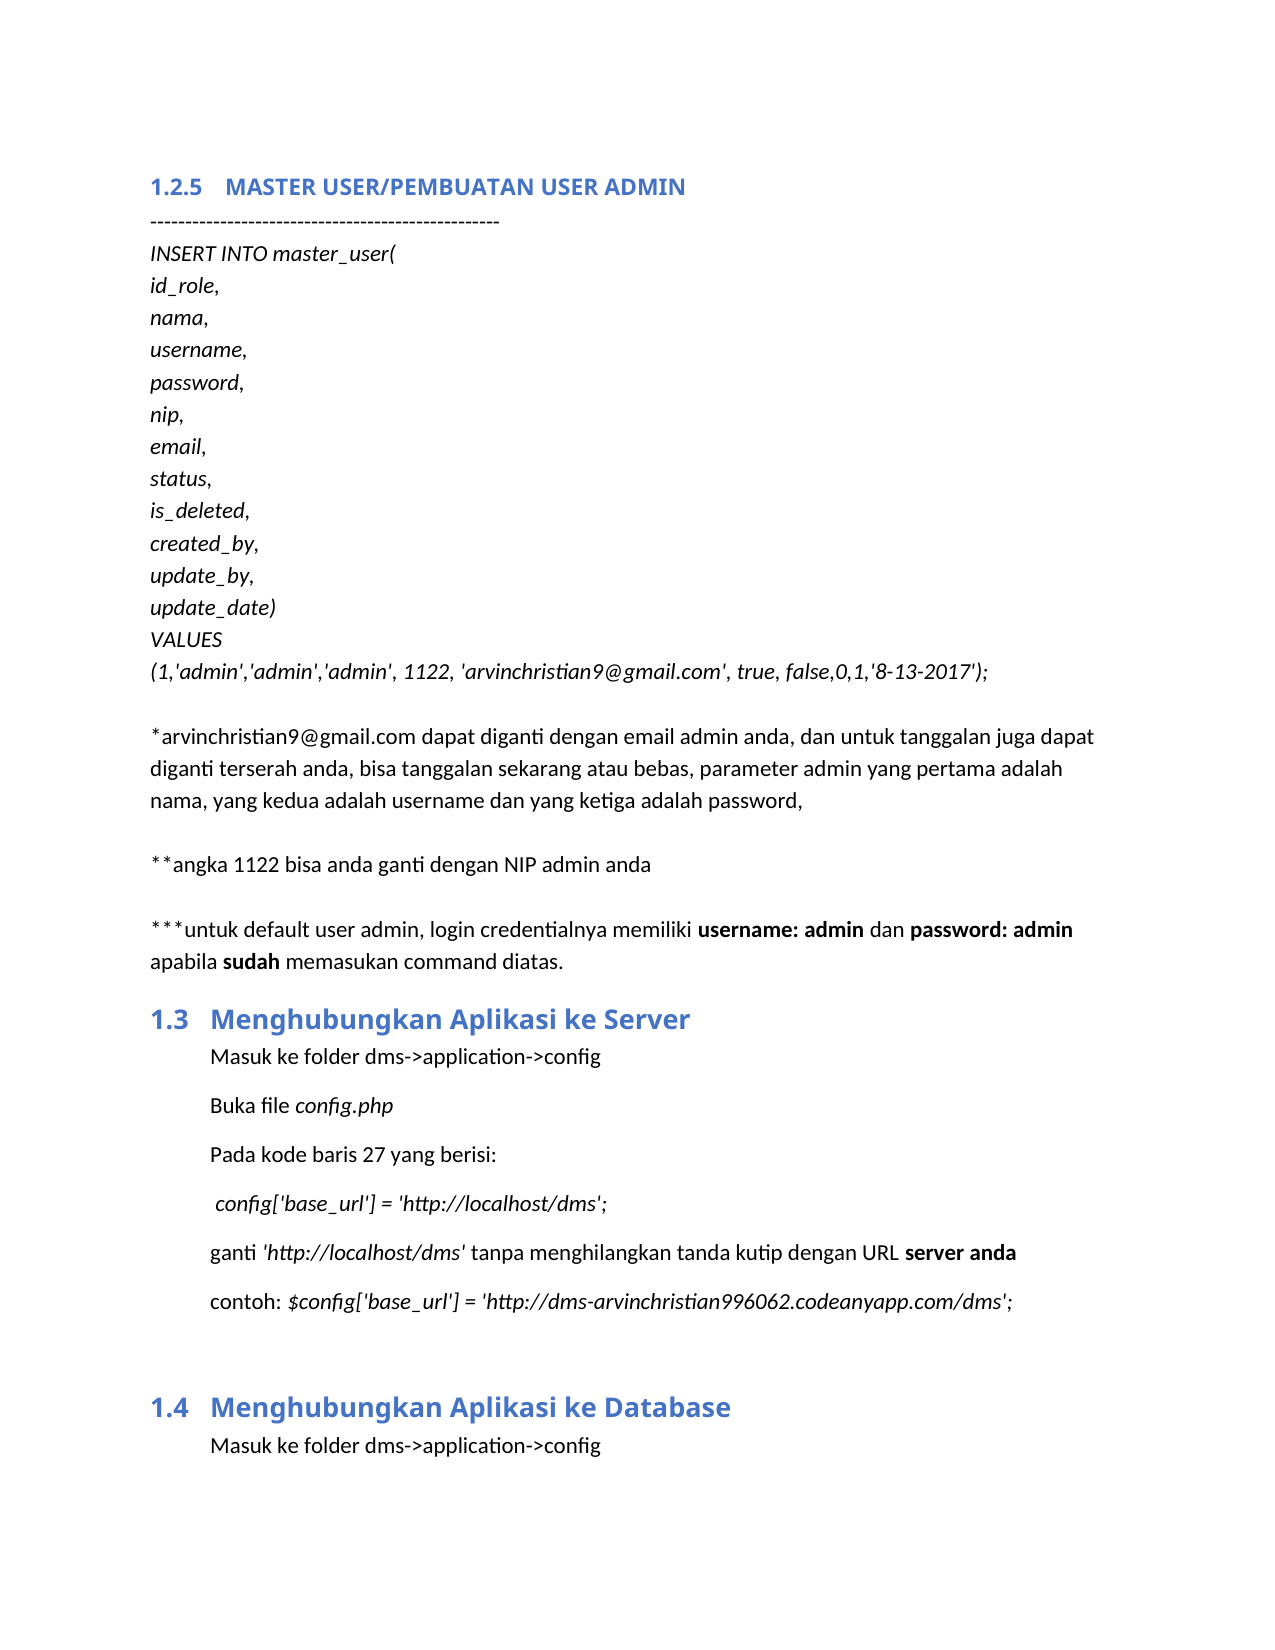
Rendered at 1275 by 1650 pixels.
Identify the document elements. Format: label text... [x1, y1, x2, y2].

text Pada kode baris 27 yang berisi: [210, 1140, 1125, 1168]
text **angka 1122 bisa anda ganti dengan NIP admin anda [150, 851, 1125, 878]
text created_by, [150, 529, 1125, 557]
text VALUES [150, 625, 1125, 653]
text id_role, [150, 271, 1125, 299]
text update_by, [150, 561, 1125, 589]
text (1,'admin','admin','admin', 1122, 'arvinchristian9@gmail.com', true, false,0,1,'8-13-2017'); [150, 657, 1125, 685]
text INSERT INTO master_user( [150, 239, 1125, 267]
text Masuk ke folder dms->application->config [210, 1042, 1125, 1071]
text -------------------------------------------------- [150, 207, 1125, 235]
subtitle MASTER USER/PEMBUATAN USER ADMIN [150, 171, 1125, 202]
subtitle Menghubungkan Aplikasi ke Database [150, 1389, 1125, 1426]
text ***untuk default user admin, login credentialnya memiliki username: admin dan password: admin apabila sudah memasukan command diatas. [150, 915, 1125, 975]
text nip, [150, 400, 1125, 428]
text username, [150, 336, 1125, 363]
text is_deleted, [150, 496, 1125, 524]
text ganti 'http://localhost/dms' tanpa menghilangkan tanda kutip dengan URL server anda [210, 1238, 1125, 1266]
text nama, [150, 303, 1125, 331]
text password, [150, 368, 1125, 396]
text status, [150, 464, 1125, 492]
text update_date) [150, 593, 1125, 621]
text Masuk ke folder dms->application->config [210, 1431, 1125, 1459]
text email, [150, 432, 1125, 460]
text *arvinchristian9@gmail.com dapat diganti dengan email admin anda, dan untuk tanggalan juga dapat diganti terserah anda, bisa tanggalan sekarang atau bebas, parameter admin yang pertama adalah nama, yang kedua adalah username dan yang ketiga adalah password, [150, 722, 1125, 814]
text Buka file config.php [210, 1091, 1125, 1119]
text config['base_url'] = 'http://localhost/dms'; [210, 1189, 1125, 1217]
text contoh: $config['base_url'] = 'http://dms-arvinchristian996062.codeanyapp.com/dms'; [210, 1287, 1125, 1315]
subtitle Menghubungkan Aplikasi ke Server [150, 1000, 1125, 1037]
